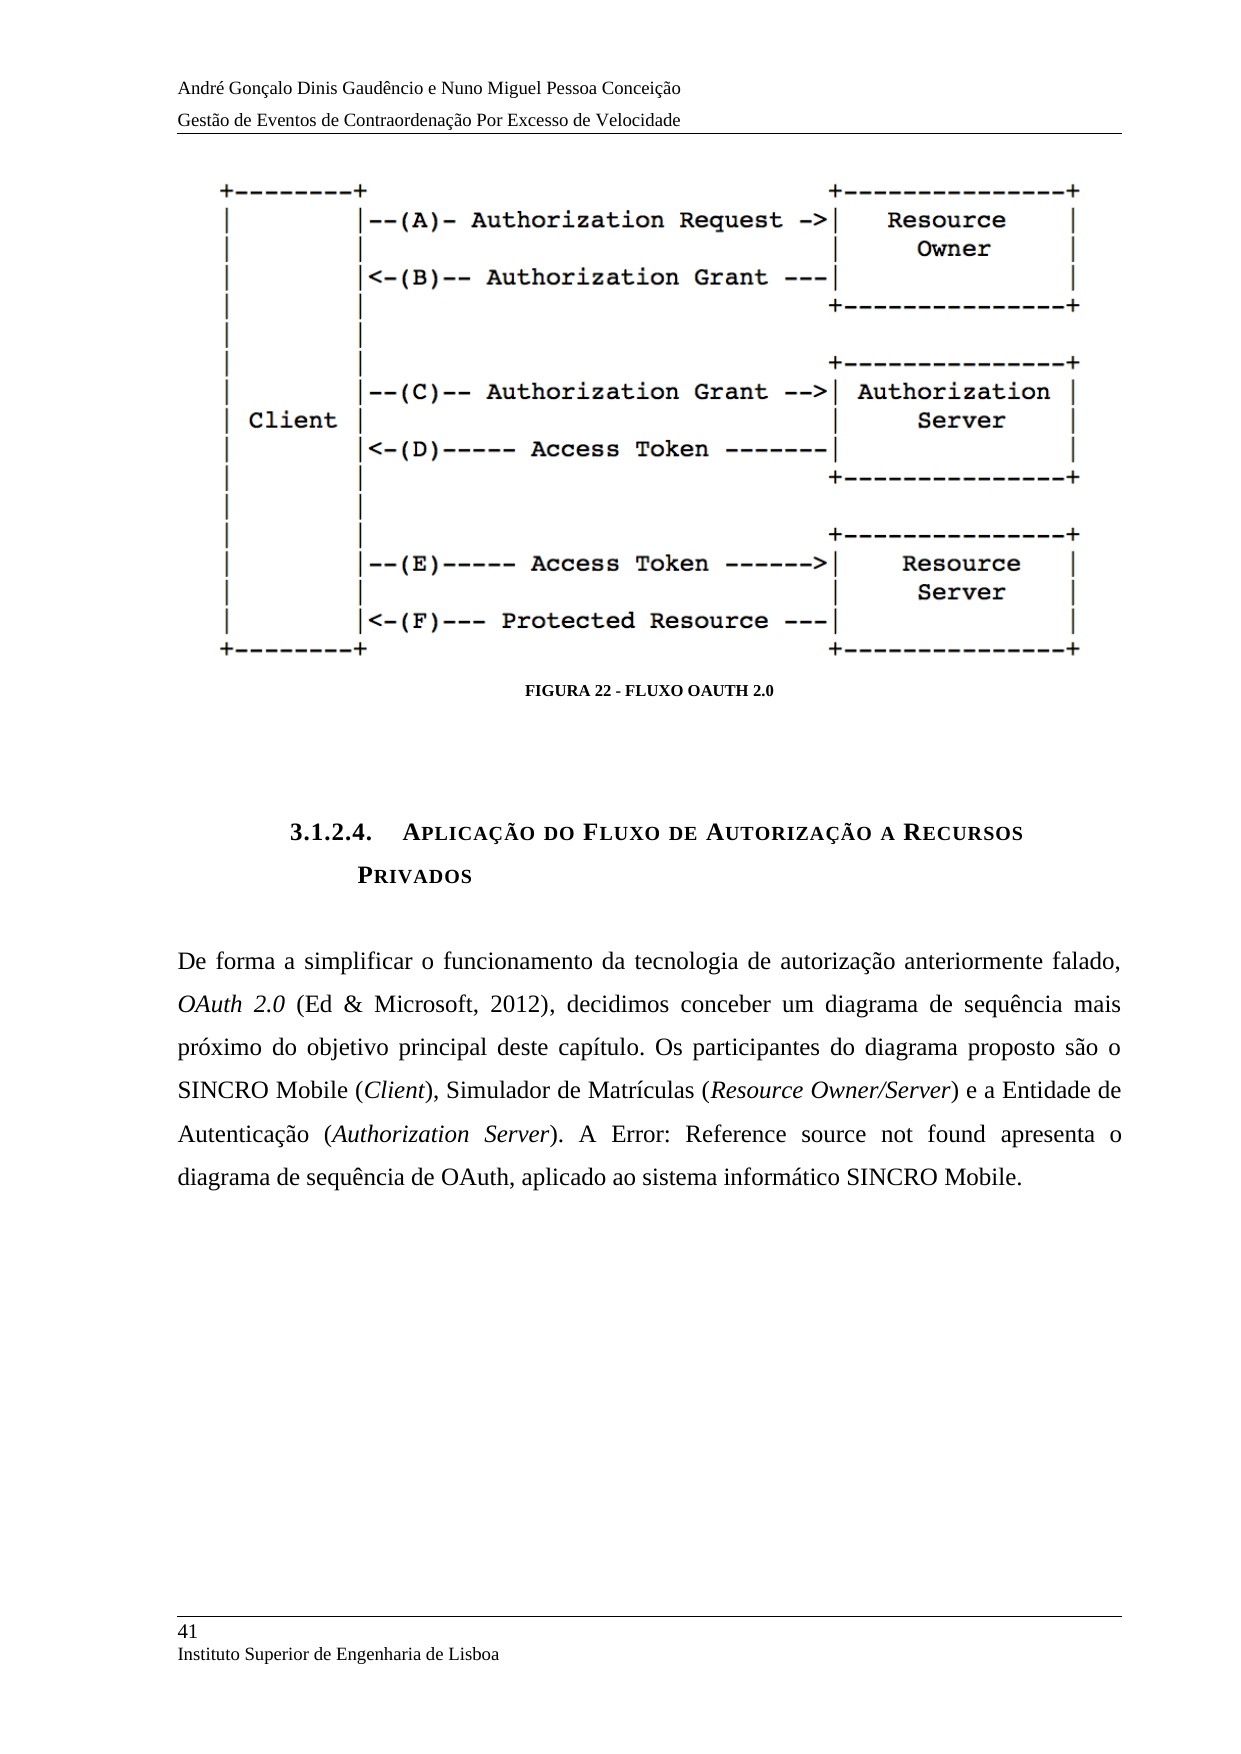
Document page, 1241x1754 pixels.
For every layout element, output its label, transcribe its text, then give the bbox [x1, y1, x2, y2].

text De forma a simplificar o funcionamento da tecnologia de autorização anteriormente falado, OAuth 2.0, decidimos conceber um diagrama de sequência mais próximo do objetivo principal deste capítulo. Os participantes do diagrama proposto são o SINCRO Mobile (Client), Simulador de Matrículas (Resource Owner/Server) e a Entidade de Autenticação (Authorization Server). A Figura 23 apresenta o diagrama de sequência de OAuth, aplicado ao sistema informático SINCRO Mobile. [177, 946, 1122, 1191]
subtitle Aplicação do Fluxo de Autorização a Recursos Privados [290, 817, 1122, 889]
picture [206, 166, 1092, 672]
